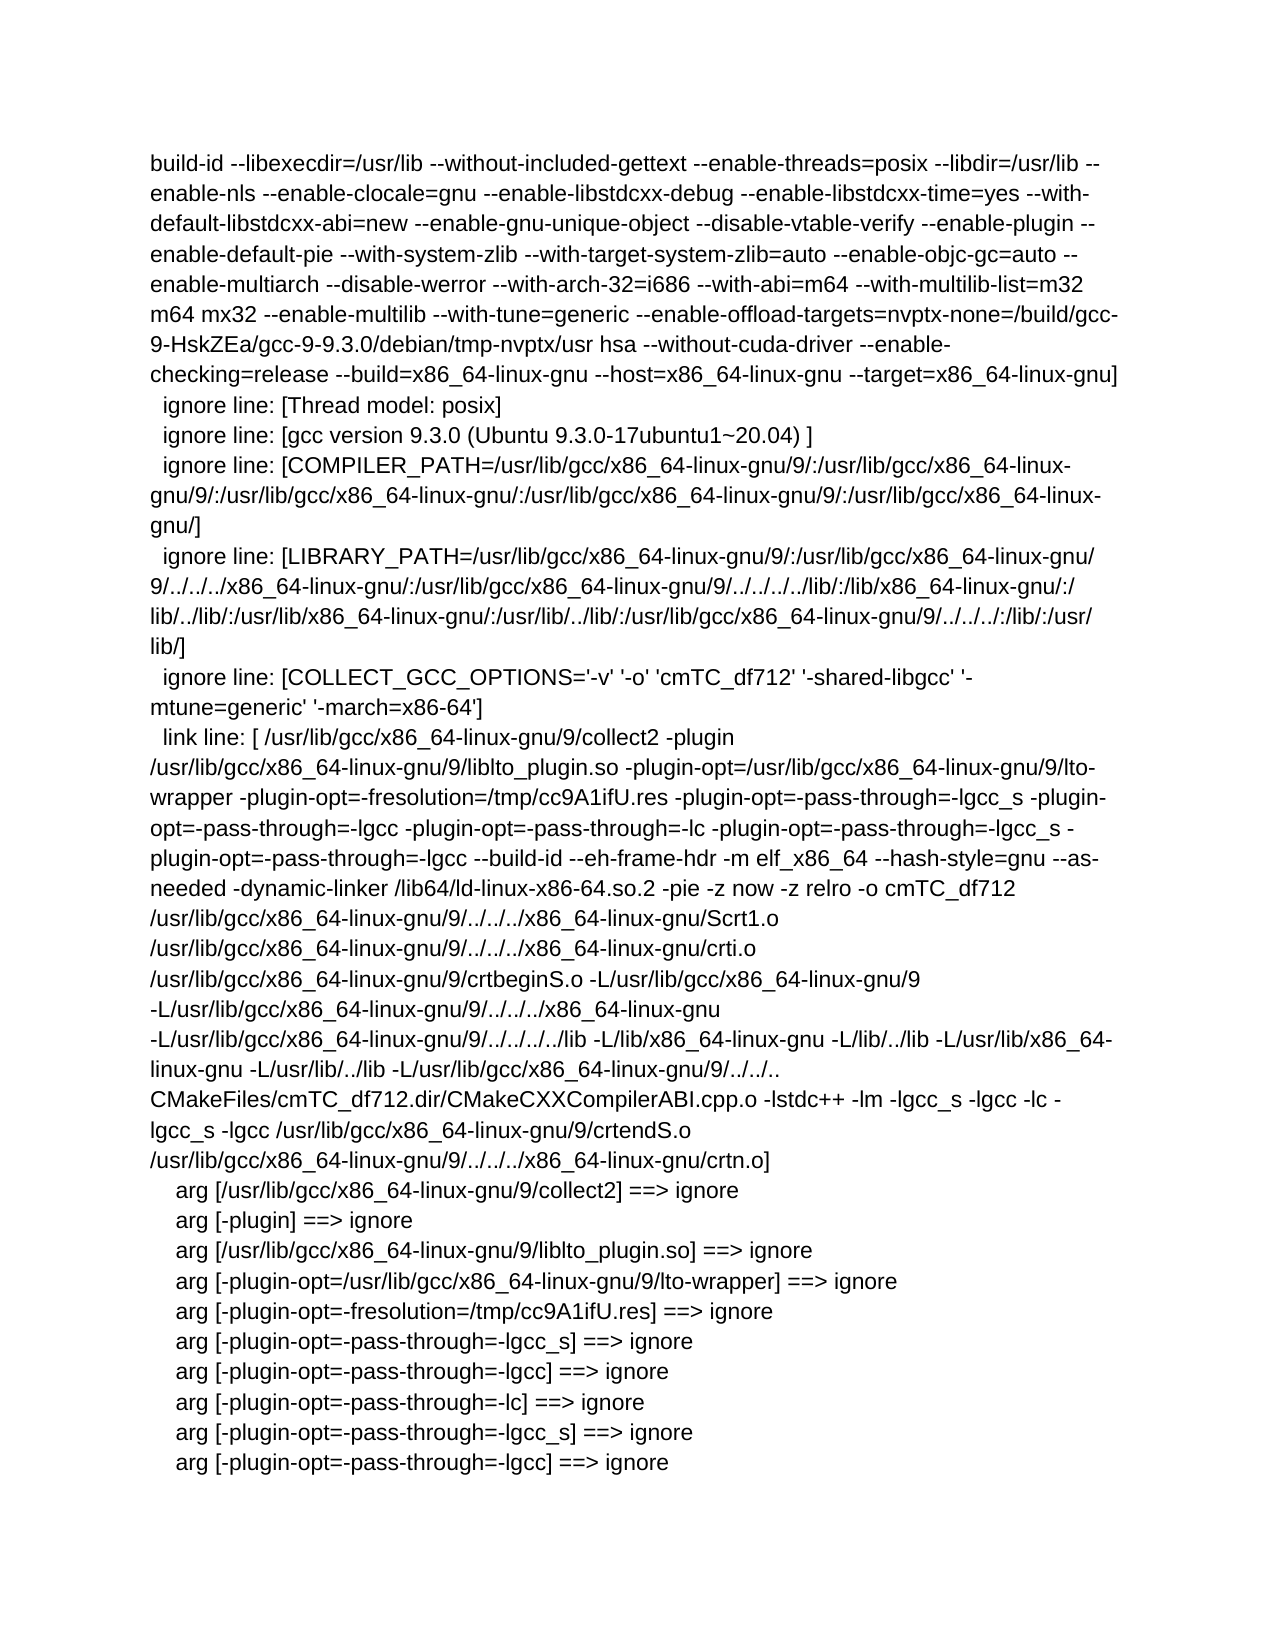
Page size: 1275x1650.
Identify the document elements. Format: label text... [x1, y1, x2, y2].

text arg [-plugin-opt=/usr/lib/gcc/x86_64-linux-gnu/9/lto-wrapper] ==> ignore [150, 1268, 1125, 1294]
text link line: [ /usr/lib/gcc/x86_64-linux-gnu/9/collect2 -plugin /usr/lib/gcc/x86_64-linux-gnu/9/liblto_plugin.so -plugin-opt=/usr/lib/gcc/x86_64-linux-gnu/9/lto-wrapper -plugin-opt=-fresolution=/tmp/cc9A1ifU.res -plugin-opt=-pass-through=-lgcc_s -plugin-opt=-pass-through=-lgcc -plugin-opt=-pass-through=-lc -plugin-opt=-pass-through=-lgcc_s -plugin-opt=-pass-through=-lgcc --build-id --eh-frame-hdr -m elf_x86_64 --hash-style=gnu --as-needed -dynamic-linker /lib64/ld-linux-x86-64.so.2 -pie -z now -z relro -o cmTC_df712 /usr/lib/gcc/x86_64-linux-gnu/9/../../../x86_64-linux-gnu/Scrt1.o /usr/lib/gcc/x86_64-linux-gnu/9/../../../x86_64-linux-gnu/crti.o /usr/lib/gcc/x86_64-linux-gnu/9/crtbeginS.o -L/usr/lib/gcc/x86_64-linux-gnu/9 -L/usr/lib/gcc/x86_64-linux-gnu/9/../../../x86_64-linux-gnu -L/usr/lib/gcc/x86_64-linux-gnu/9/../../../../lib -L/lib/x86_64-linux-gnu -L/lib/../lib -L/usr/lib/x86_64-linux-gnu -L/usr/lib/../lib -L/usr/lib/gcc/x86_64-linux-gnu/9/../../.. CMakeFiles/cmTC_df712.dir/CMakeCXXCompilerABI.cpp.o -lstdc++ -lm -lgcc_s -lgcc -lc -lgcc_s -lgcc /usr/lib/gcc/x86_64-linux-gnu/9/crtendS.o /usr/lib/gcc/x86_64-linux-gnu/9/../../../x86_64-linux-gnu/crtn.o] [150, 724, 1125, 1173]
text ignore line: [gcc version 9.3.0 (Ubuntu 9.3.0-17ubuntu1~20.04) ] [150, 422, 1125, 448]
text arg [-plugin-opt=-pass-through=-lgcc_s] ==> ignore [150, 1328, 1125, 1354]
text ignore line: [Thread model: posix] [150, 392, 1125, 418]
text ignore line: [COLLECT_GCC_OPTIONS='-v' '-o' 'cmTC_df712' '-shared-libgcc' '-mtune=generic' '-march=x86-64'] [150, 663, 1125, 720]
text ignore line: [COMPILER_PATH=/usr/lib/gcc/x86_64-linux-gnu/9/:/usr/lib/gcc/x86_64-linux-gnu/9/:/usr/lib/gcc/x86_64-linux-gnu/:/usr/lib/gcc/x86_64-linux-gnu/9/:/usr/lib/gcc/x86_64-linux-gnu/] [150, 452, 1125, 539]
text arg [-plugin-opt=-fresolution=/tmp/cc9A1ifU.res] ==> ignore [150, 1298, 1125, 1324]
text arg [-plugin] ==> ignore [150, 1207, 1125, 1234]
text arg [-plugin-opt=-pass-through=-lgcc] ==> ignore [150, 1358, 1125, 1385]
text ignore line: [LIBRARY_PATH=/usr/lib/gcc/x86_64-linux-gnu/9/:/usr/lib/gcc/x86_64-linux-gnu/9/../../../x86_64-linux-gnu/:/usr/lib/gcc/x86_64-linux-gnu/9/../../../../lib/:/lib/x86_64-linux-gnu/:/lib/../lib/:/usr/lib/x86_64-linux-gnu/:/usr/lib/../lib/:/usr/lib/gcc/x86_64-linux-gnu/9/../../../:/lib/:/usr/lib/] [150, 543, 1125, 660]
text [150, 150, 1125, 388]
text arg [/usr/lib/gcc/x86_64-linux-gnu/9/liblto_plugin.so] ==> ignore [150, 1237, 1125, 1264]
text arg [-plugin-opt=-pass-through=-lc] ==> ignore [150, 1388, 1125, 1415]
text arg [-plugin-opt=-pass-through=-lgcc_s] ==> ignore [150, 1419, 1125, 1445]
text arg [/usr/lib/gcc/x86_64-linux-gnu/9/collect2] ==> ignore [150, 1177, 1125, 1203]
text arg [-plugin-opt=-pass-through=-lgcc] ==> ignore [150, 1449, 1125, 1475]
